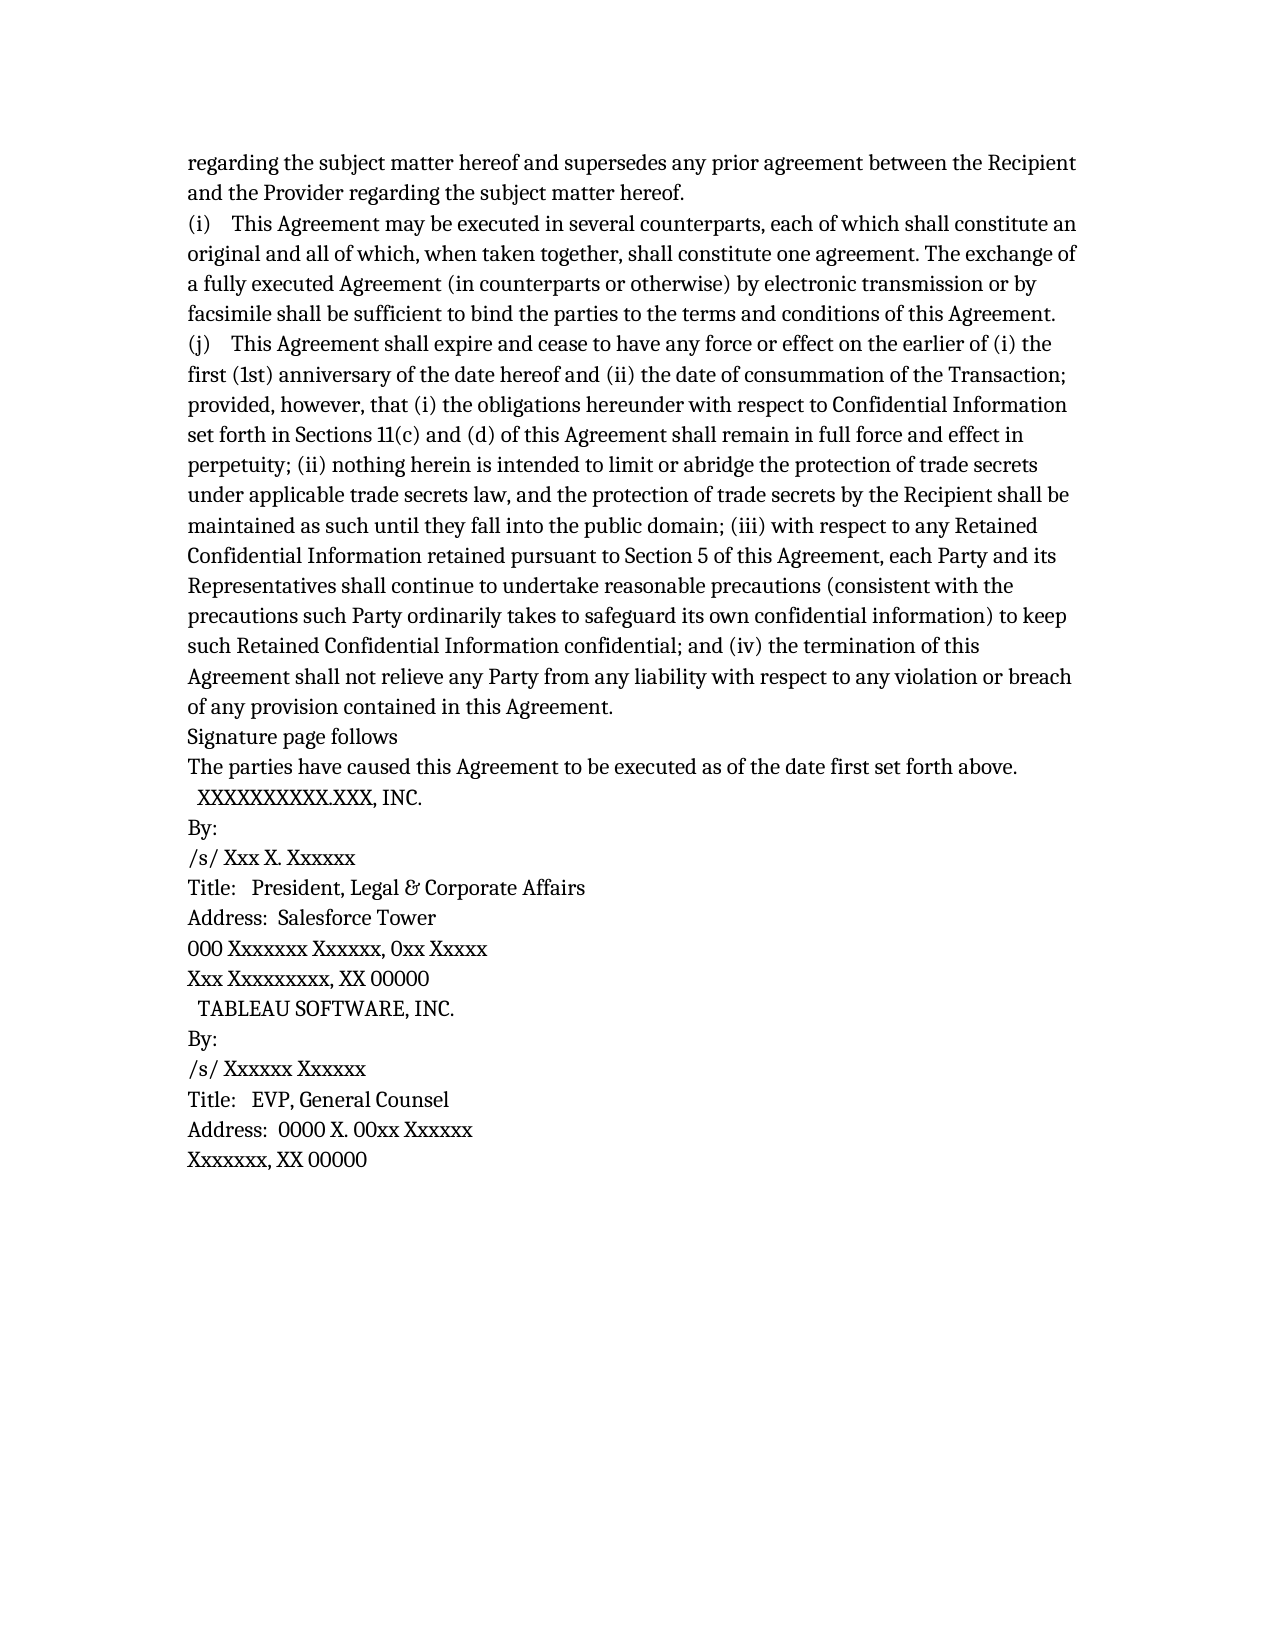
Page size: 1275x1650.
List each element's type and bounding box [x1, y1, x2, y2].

text [187, 150, 1087, 1173]
